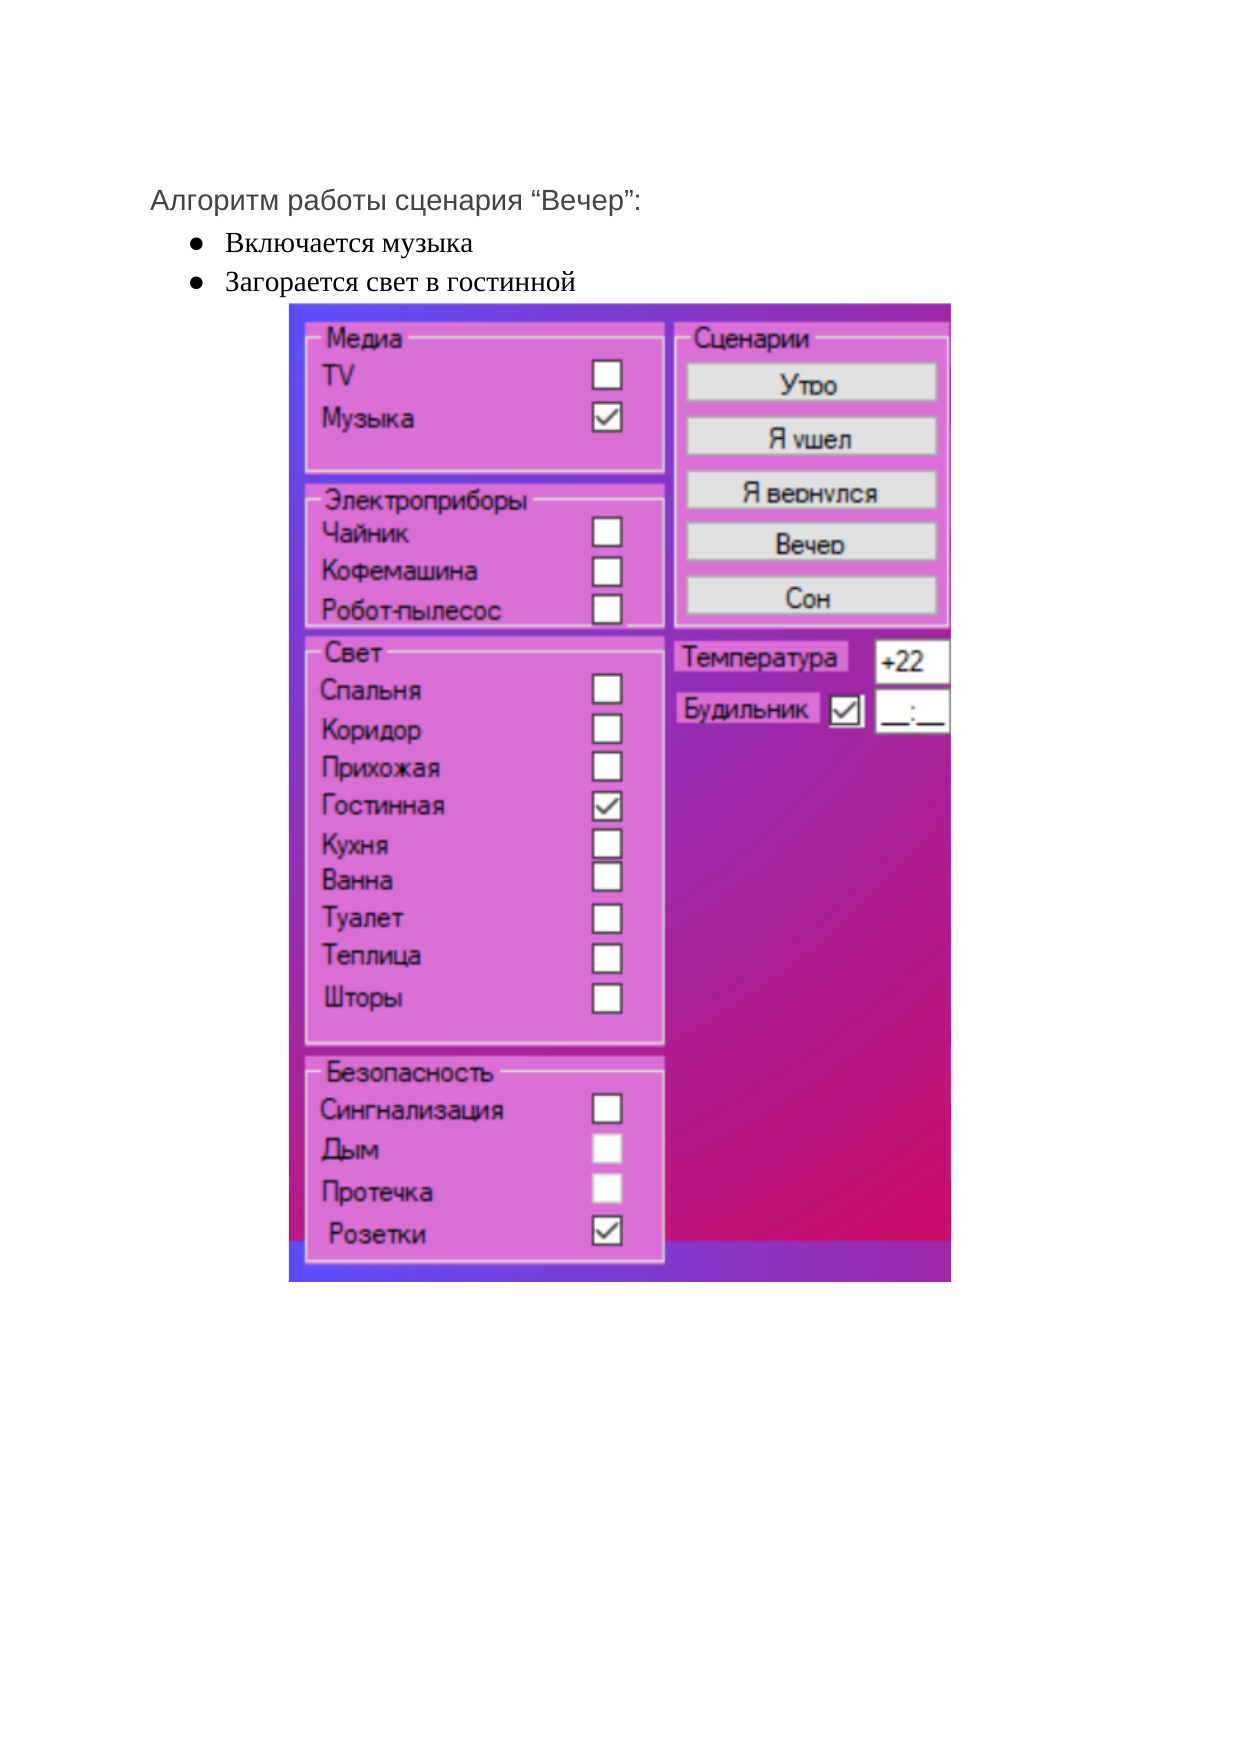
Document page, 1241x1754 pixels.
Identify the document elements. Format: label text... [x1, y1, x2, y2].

picture [288, 302, 952, 1282]
list Загорается свет в гостинной [187, 264, 1090, 297]
list Включается музыка [187, 225, 1090, 259]
subtitle Алгоритм работы сценария “Вечер”: [150, 183, 1090, 217]
